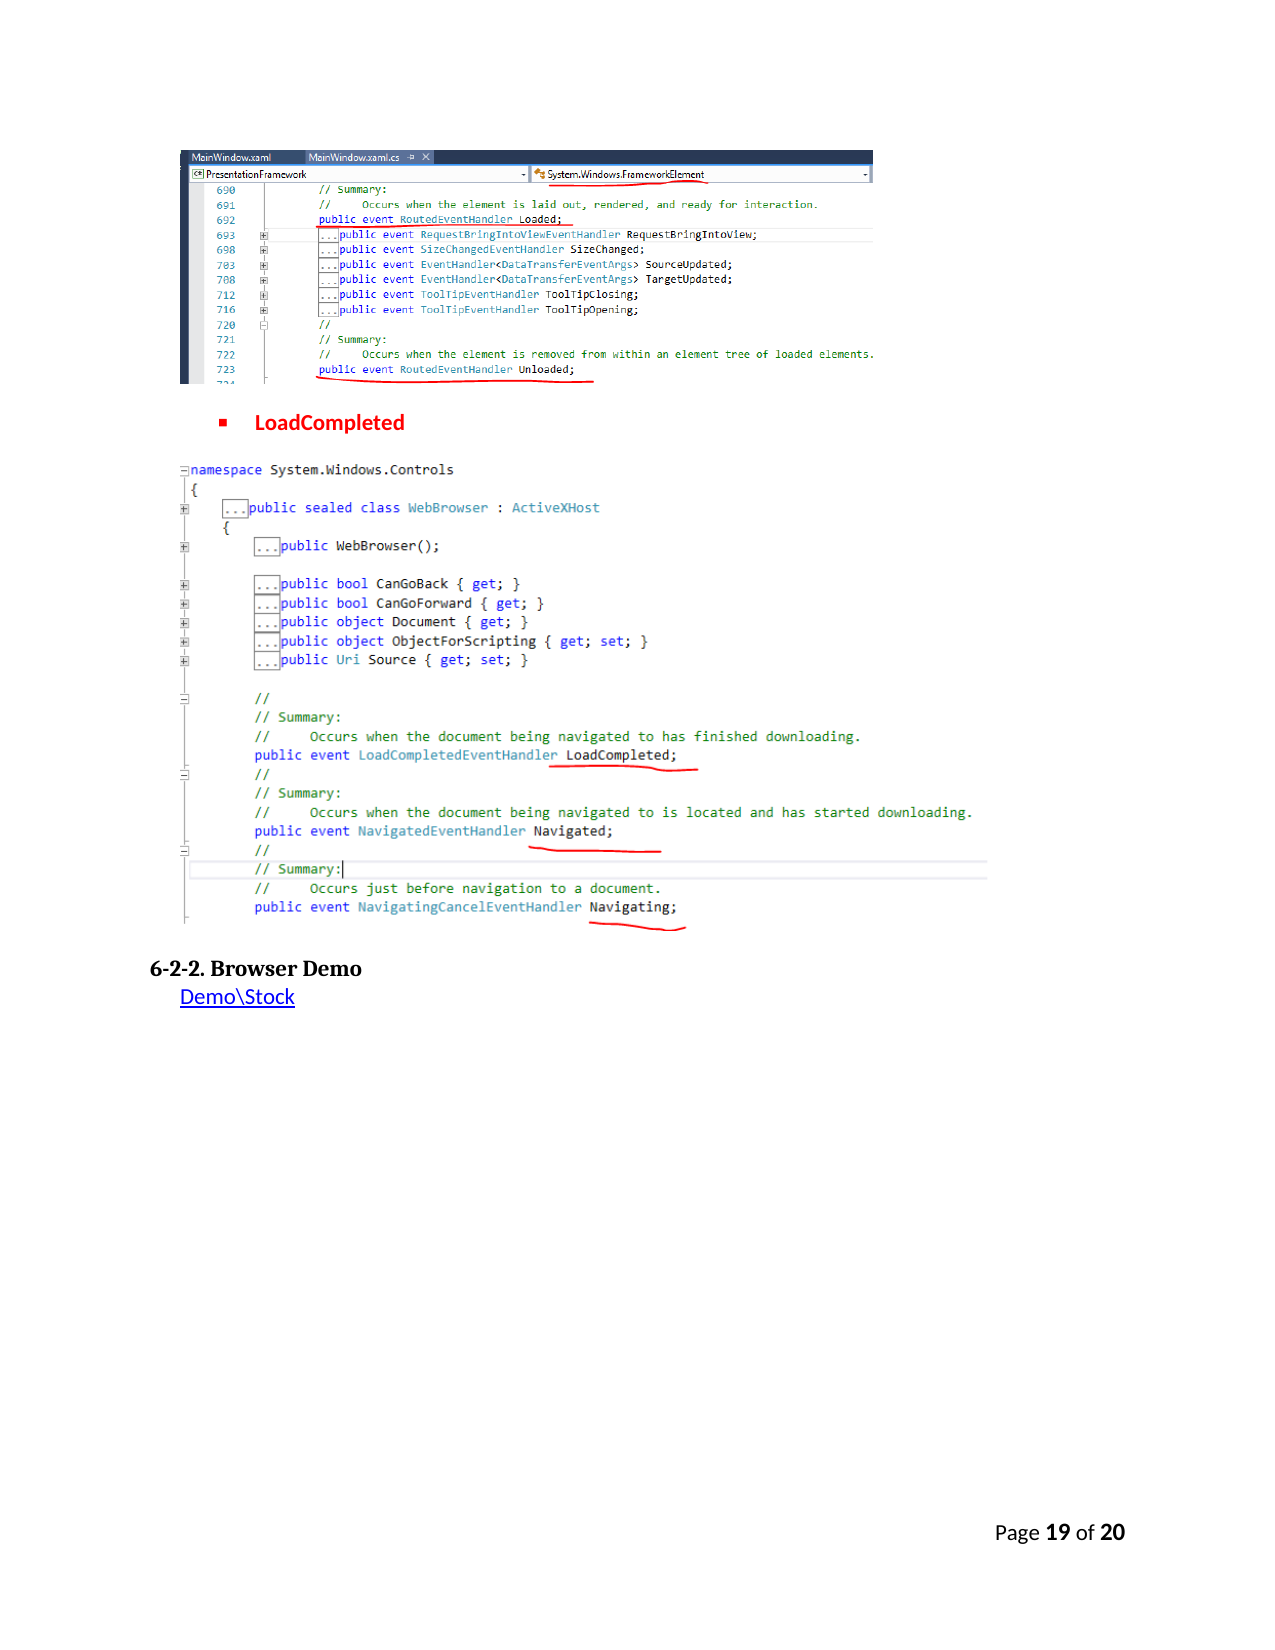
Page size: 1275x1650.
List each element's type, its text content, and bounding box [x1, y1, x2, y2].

picture [180, 150, 873, 384]
text Demo\Stock [150, 982, 1125, 1010]
list LoadCompleted [217, 408, 1125, 436]
subtitle Browser Demo [150, 956, 1125, 982]
picture [180, 461, 988, 931]
